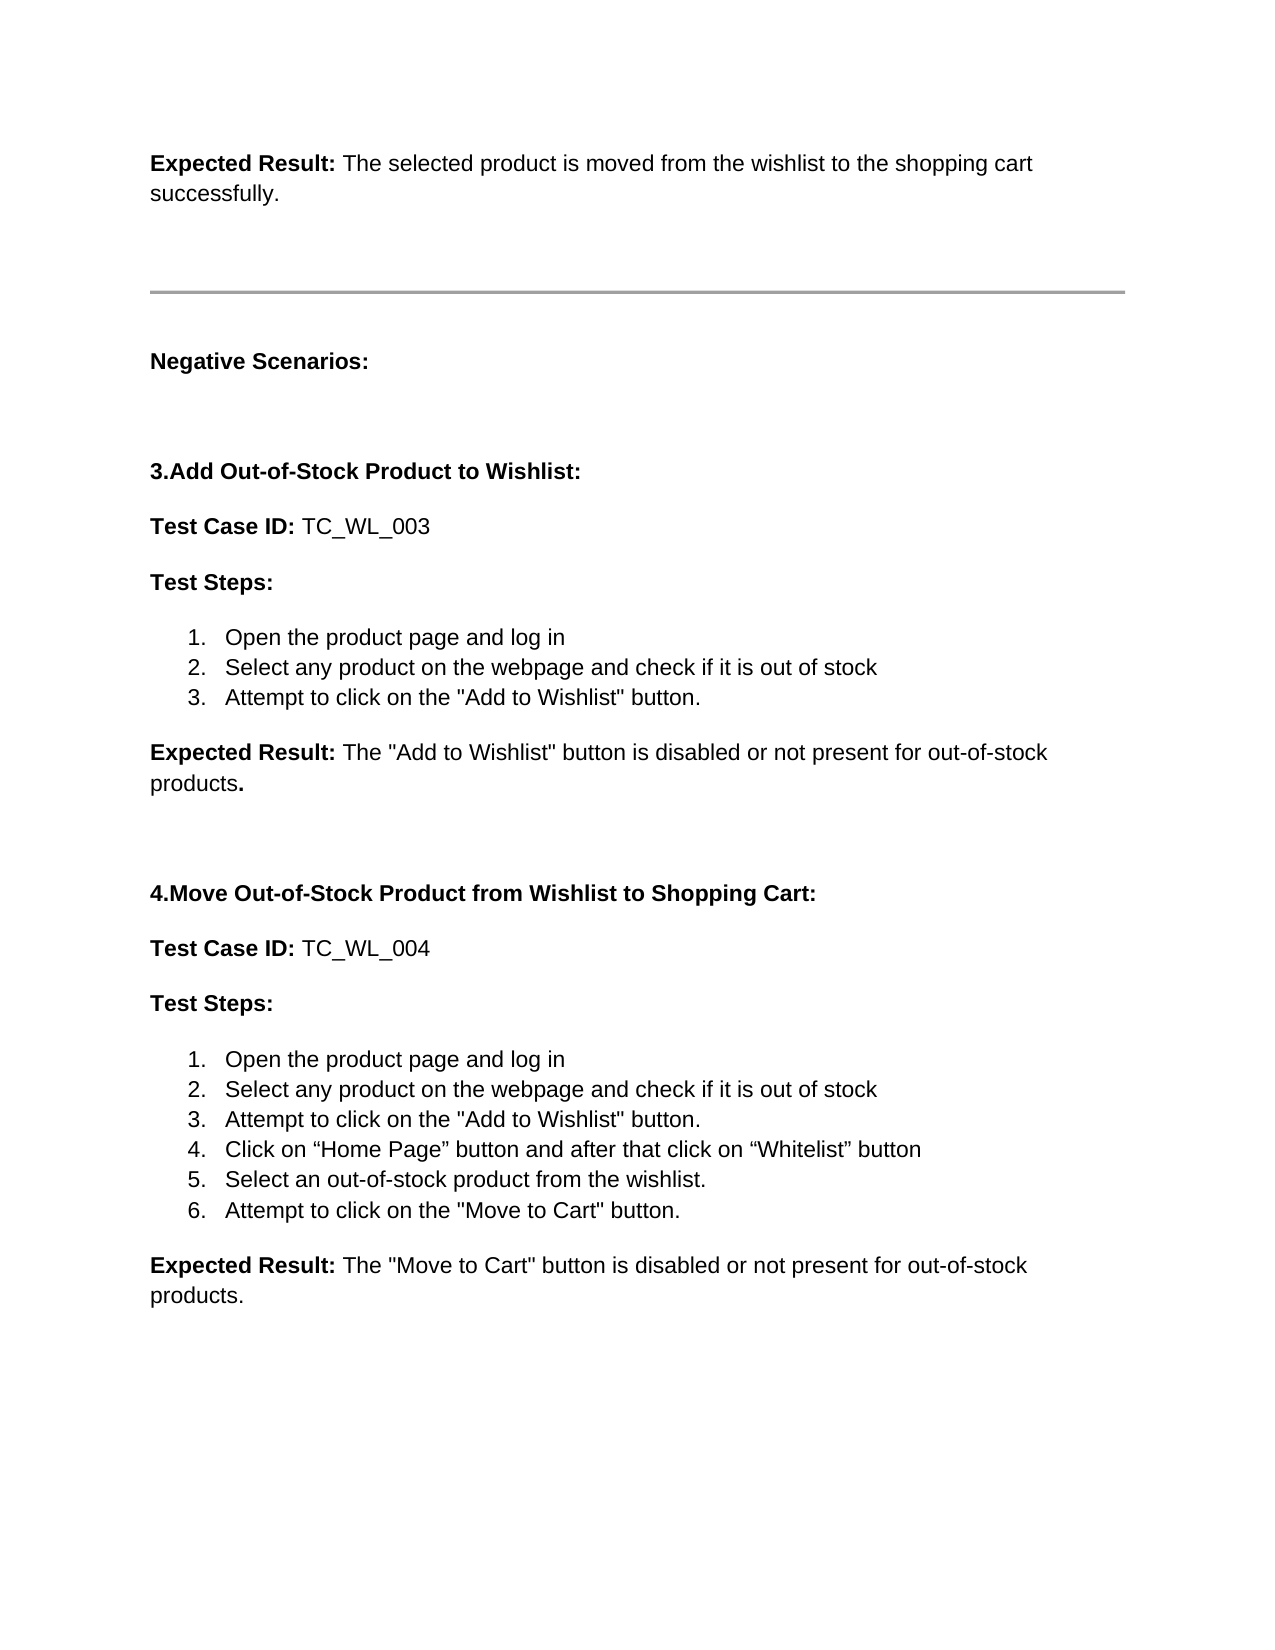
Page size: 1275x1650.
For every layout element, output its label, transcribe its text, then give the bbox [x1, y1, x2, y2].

text Negative Scenarios: [150, 348, 1125, 374]
text Expected Result: The "Move to Cart" button is disabled or not present for out-of-stock products. [150, 1252, 1125, 1308]
text Expected Result: The selected product is moved from the wishlist to the shopping cart successfully. [150, 150, 1125, 207]
list Select any product on the webpage and check if it is out of stock [187, 1076, 1125, 1102]
text 3.Add Out-of-Stock Product to Wishlist: [150, 458, 1125, 484]
text 4.Move Out-of-Stock Product from Wishlist to Shopping Cart: [150, 880, 1125, 906]
list Attempt to click on the "Add to Wishlist" button. [187, 1106, 1125, 1132]
list Open the product page and log in [187, 1046, 1125, 1072]
list Open the product page and log in [187, 624, 1125, 650]
list Attempt to click on the "Move to Cart" button. [187, 1197, 1125, 1223]
text Expected Result: The "Add to Wishlist" button is disabled or not present for out-of-stock products. [150, 739, 1125, 796]
text Test Steps: [150, 990, 1125, 1017]
text Test Case ID: TC_WL_004 [150, 935, 1125, 962]
text Test Steps: [150, 568, 1125, 595]
list Click on “Home Page” button and after that click on “Whitelist” button [187, 1136, 1125, 1163]
text Test Case ID: TC_WL_003 [150, 513, 1125, 540]
list Select any product on the webpage and check if it is out of stock [187, 654, 1125, 680]
list Attempt to click on the "Add to Wishlist" button. [187, 684, 1125, 711]
list Select an out-of-stock product from the wishlist. [187, 1166, 1125, 1193]
